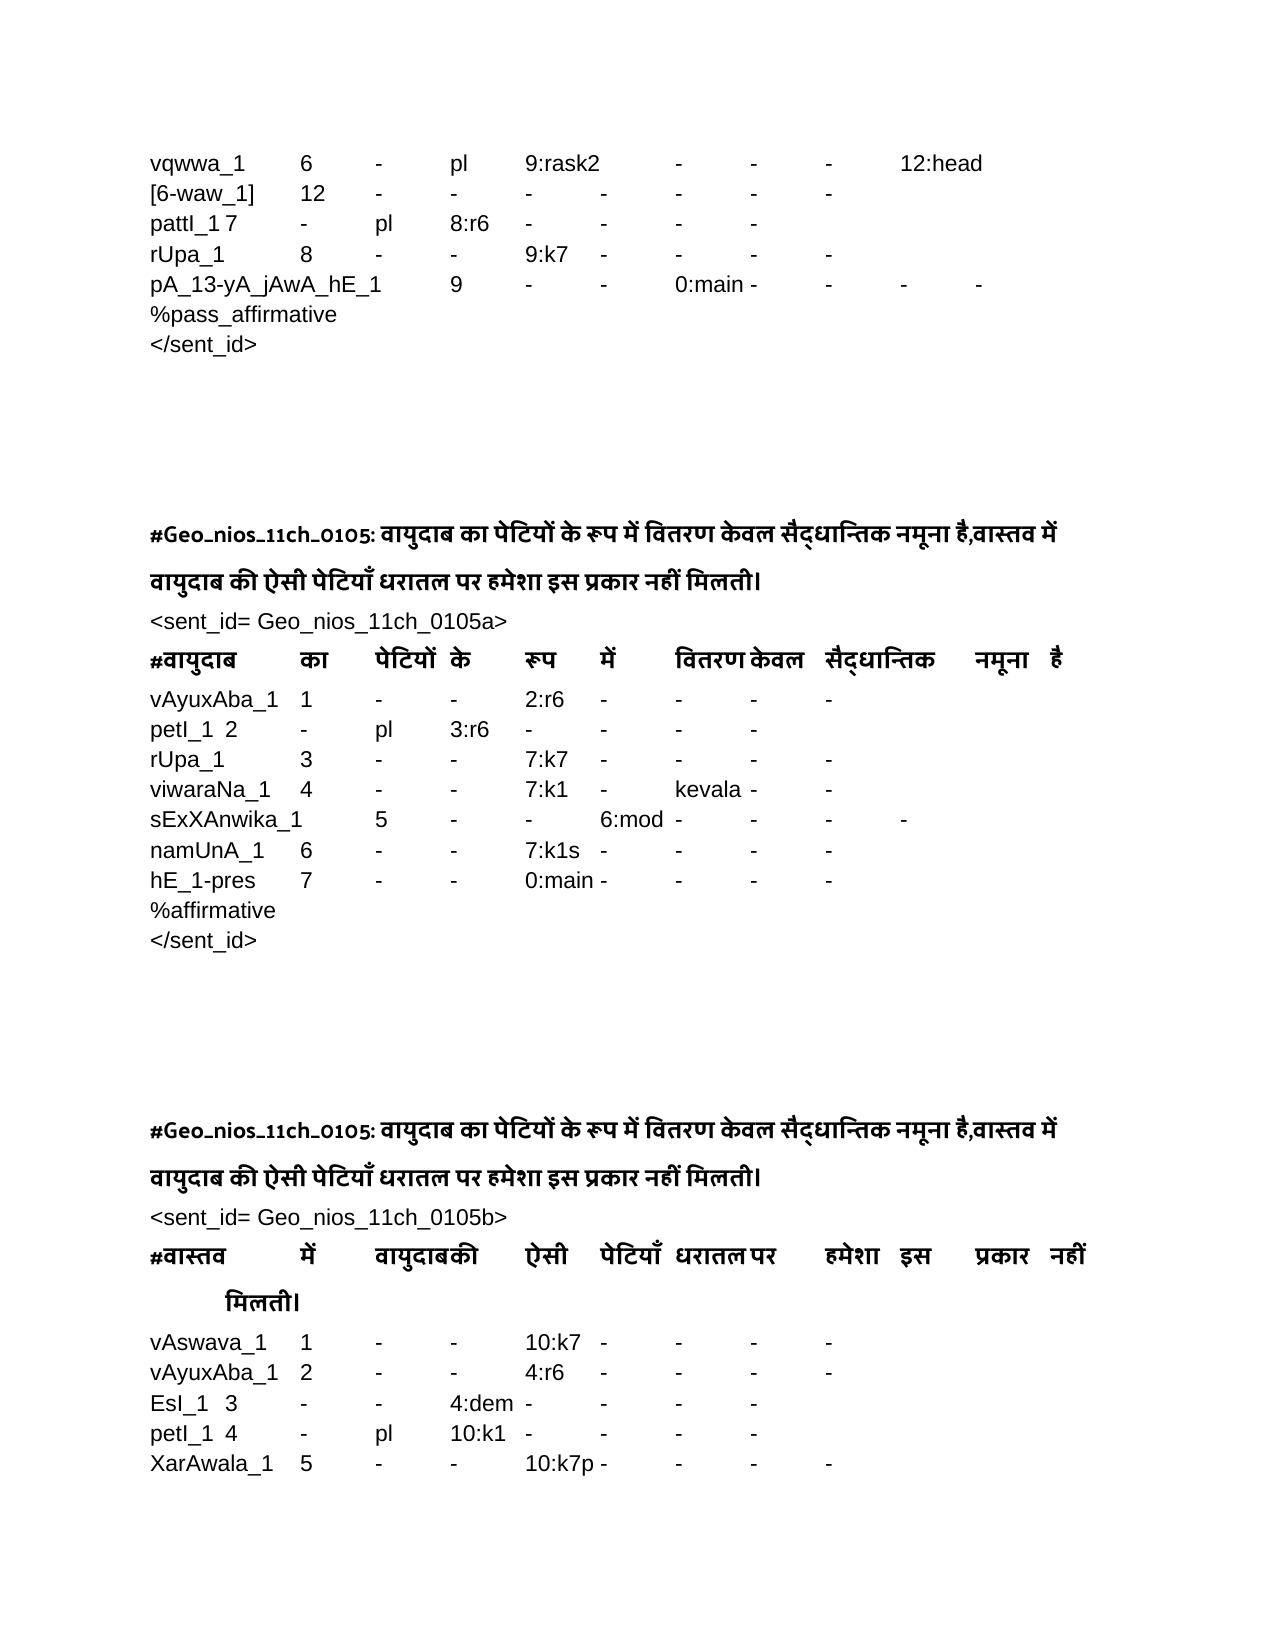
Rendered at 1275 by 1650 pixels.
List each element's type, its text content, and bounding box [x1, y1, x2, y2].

text viwaraNa_1 4 - - 7:k1 - kevala - - [150, 776, 1125, 802]
text %affirmative [150, 897, 1125, 923]
text #Geo_nios_11ch_0105: वायुदाब का पेटियों के रूप में वितरण केवल सैद्धान्तिक नमूना है,वास्तव में वायुदाब की ऐसी पेटियाँ धरातल पर हमेशा इस प्रकार नहीं मिलती। [150, 512, 1125, 602]
text </sent_id> [150, 331, 1125, 358]
text #वास्तव में वायुदाब की ऐसी पेटियाँ धरातल पर हमेशा इस प्रकार नहीं मिलती। [150, 1234, 1125, 1323]
text pA_13-yA_jAwA_hE_1 9 - - 0:main - - - - [150, 271, 1125, 297]
text petI_1 4 - pl 10:k1 - - - - [150, 1420, 1125, 1446]
text <sent_id= Geo_nios_11ch_0105a> [150, 608, 1125, 634]
text pattI_1 7 - pl 8:r6 - - - - [150, 210, 1125, 237]
text <sent_id= Geo_nios_11ch_0105b> [150, 1204, 1125, 1230]
text vqwwa_1 6 - pl 9:rask2 - - - 12:head [150, 150, 1125, 176]
text sExXAnwika_1 5 - - 6:mod - - - - [150, 806, 1125, 833]
text #वायुदाब का पेटियों के रूप में वितरण केवल सैद्धान्तिक नमूना है [150, 638, 1125, 679]
text rUpa_1 8 - - 9:k7 - - - - [150, 241, 1125, 267]
text vAswava_1 1 - - 10:k7 - - - - [150, 1329, 1125, 1355]
text vAyuxAba_1 2 - - 4:r6 - - - - [150, 1359, 1125, 1386]
text [6-waw_1] 12 - - - - - - - [150, 180, 1125, 207]
text petI_1 2 - pl 3:r6 - - - - [150, 716, 1125, 742]
text rUpa_1 3 - - 7:k7 - - - - [150, 746, 1125, 772]
text #Geo_nios_11ch_0105: वायुदाब का पेटियों के रूप में वितरण केवल सैद्धान्तिक नमूना है,वास्तव में वायुदाब की ऐसी पेटियाँ धरातल पर हमेशा इस प्रकार नहीं मिलती। [150, 1108, 1125, 1197]
text hE_1-pres 7 - - 0:main - - - - [150, 867, 1125, 893]
text %pass_affirmative [150, 301, 1125, 327]
text EsI_1 3 - - 4:dem - - - - [150, 1389, 1125, 1416]
text namUnA_1 6 - - 7:k1s - - - - [150, 837, 1125, 863]
text XarAwala_1 5 - - 10:k7p - - - - [150, 1450, 1125, 1476]
text </sent_id> [150, 927, 1125, 953]
text vAyuxAba_1 1 - - 2:r6 - - - - [150, 686, 1125, 712]
